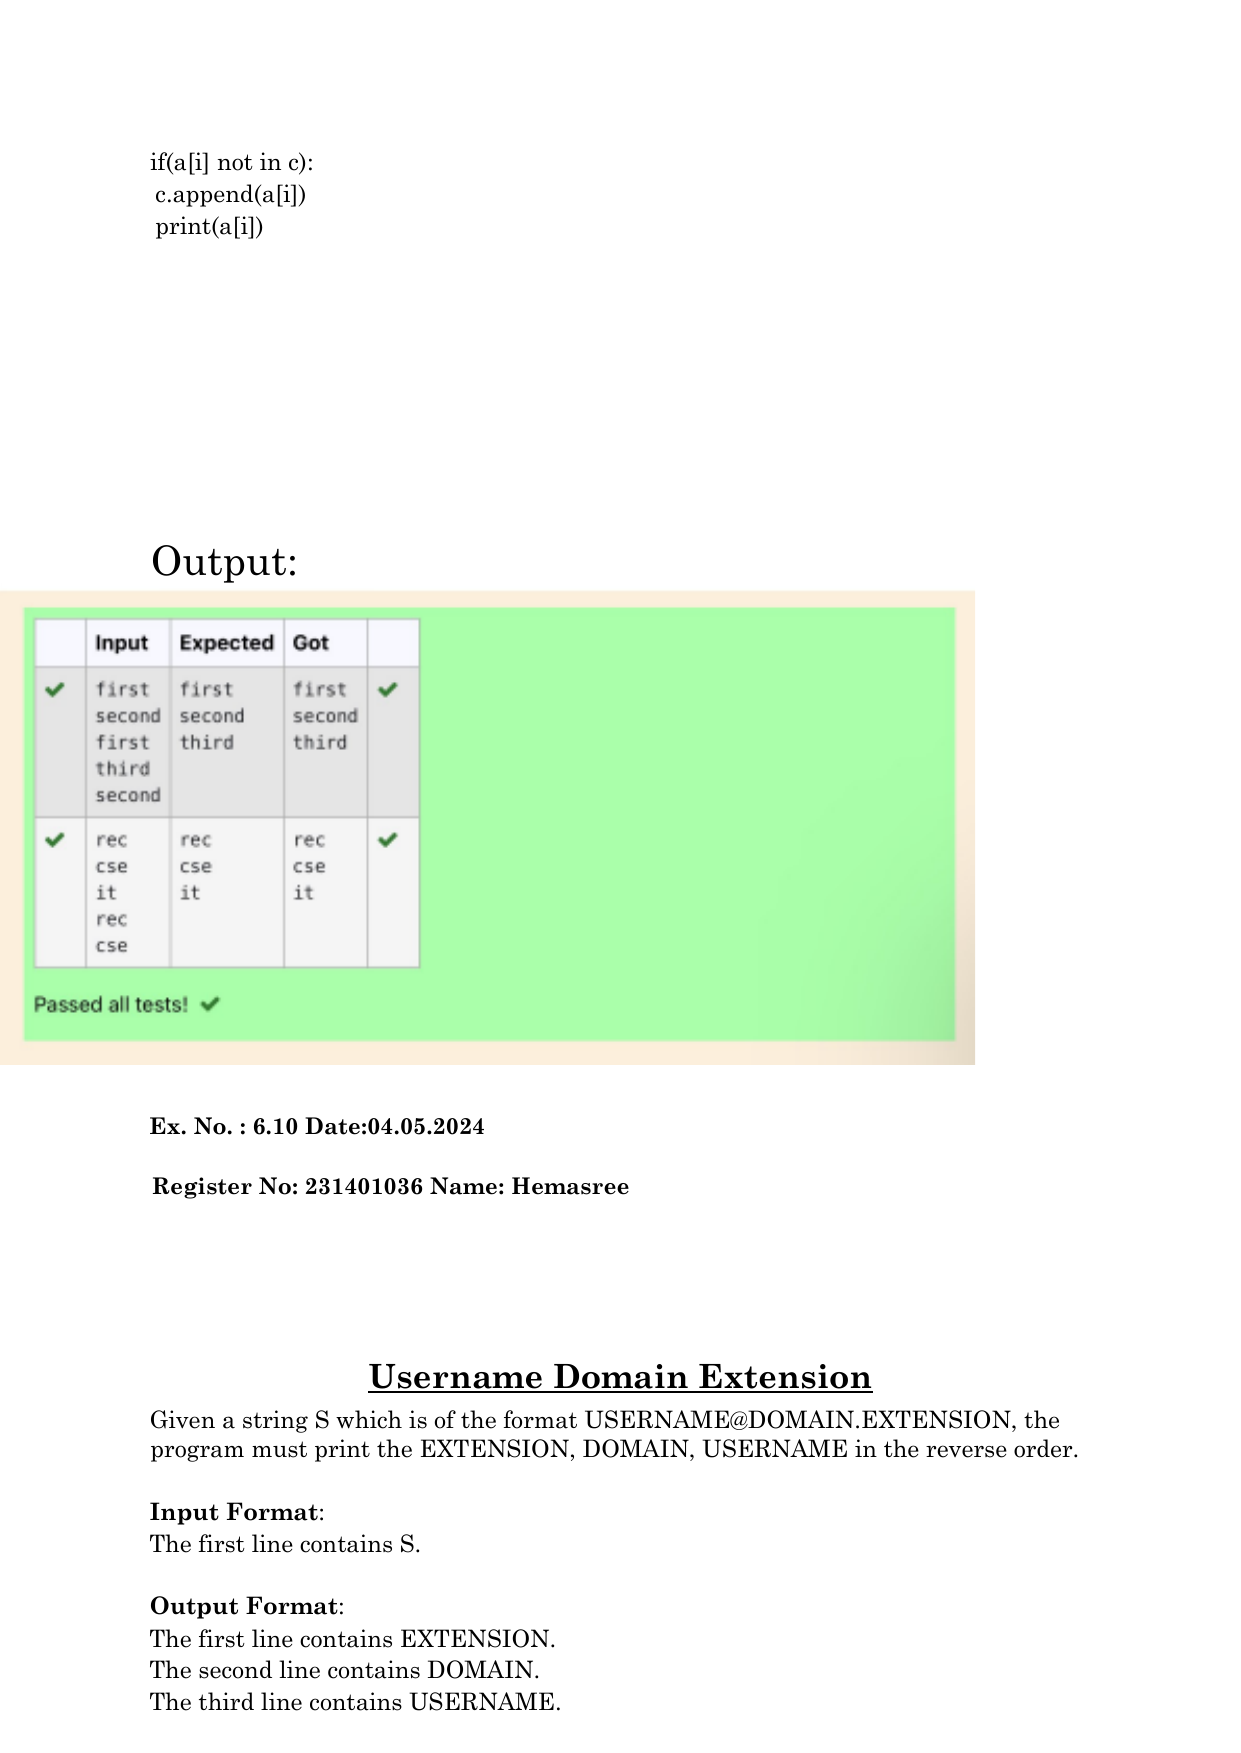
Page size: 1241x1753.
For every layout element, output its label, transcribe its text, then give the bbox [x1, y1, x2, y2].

text Ex. No. : 6.10 Date:04.05.2024 [149, 1112, 1207, 1139]
text The first line contains S. [149, 1529, 1207, 1558]
text Output: [151, 535, 1207, 584]
text Register No: 231401036 Name: Hemasree [151, 1172, 1207, 1199]
picture [0, 583, 976, 1065]
text if(a[i] not in c): [150, 147, 1207, 176]
text Username Domain Extension [0, 1356, 872, 1396]
text print(a[i]) [148, 211, 1207, 239]
text Input Format: [149, 1497, 1207, 1525]
text Given a string S which is of the format USERNAME@DOMAIN.EXTENSION, the program must print the EXTENSION, DOMAIN, USERNAME in the reverse order. [149, 1405, 1087, 1463]
text c.append(a[i]) [148, 179, 1207, 208]
text Output Format: [149, 1591, 1207, 1620]
text The second line contains DOMAIN. [149, 1655, 1207, 1684]
text The third line contains USERNAME. [149, 1687, 1207, 1716]
text The first line contains EXTENSION. [149, 1624, 1207, 1653]
